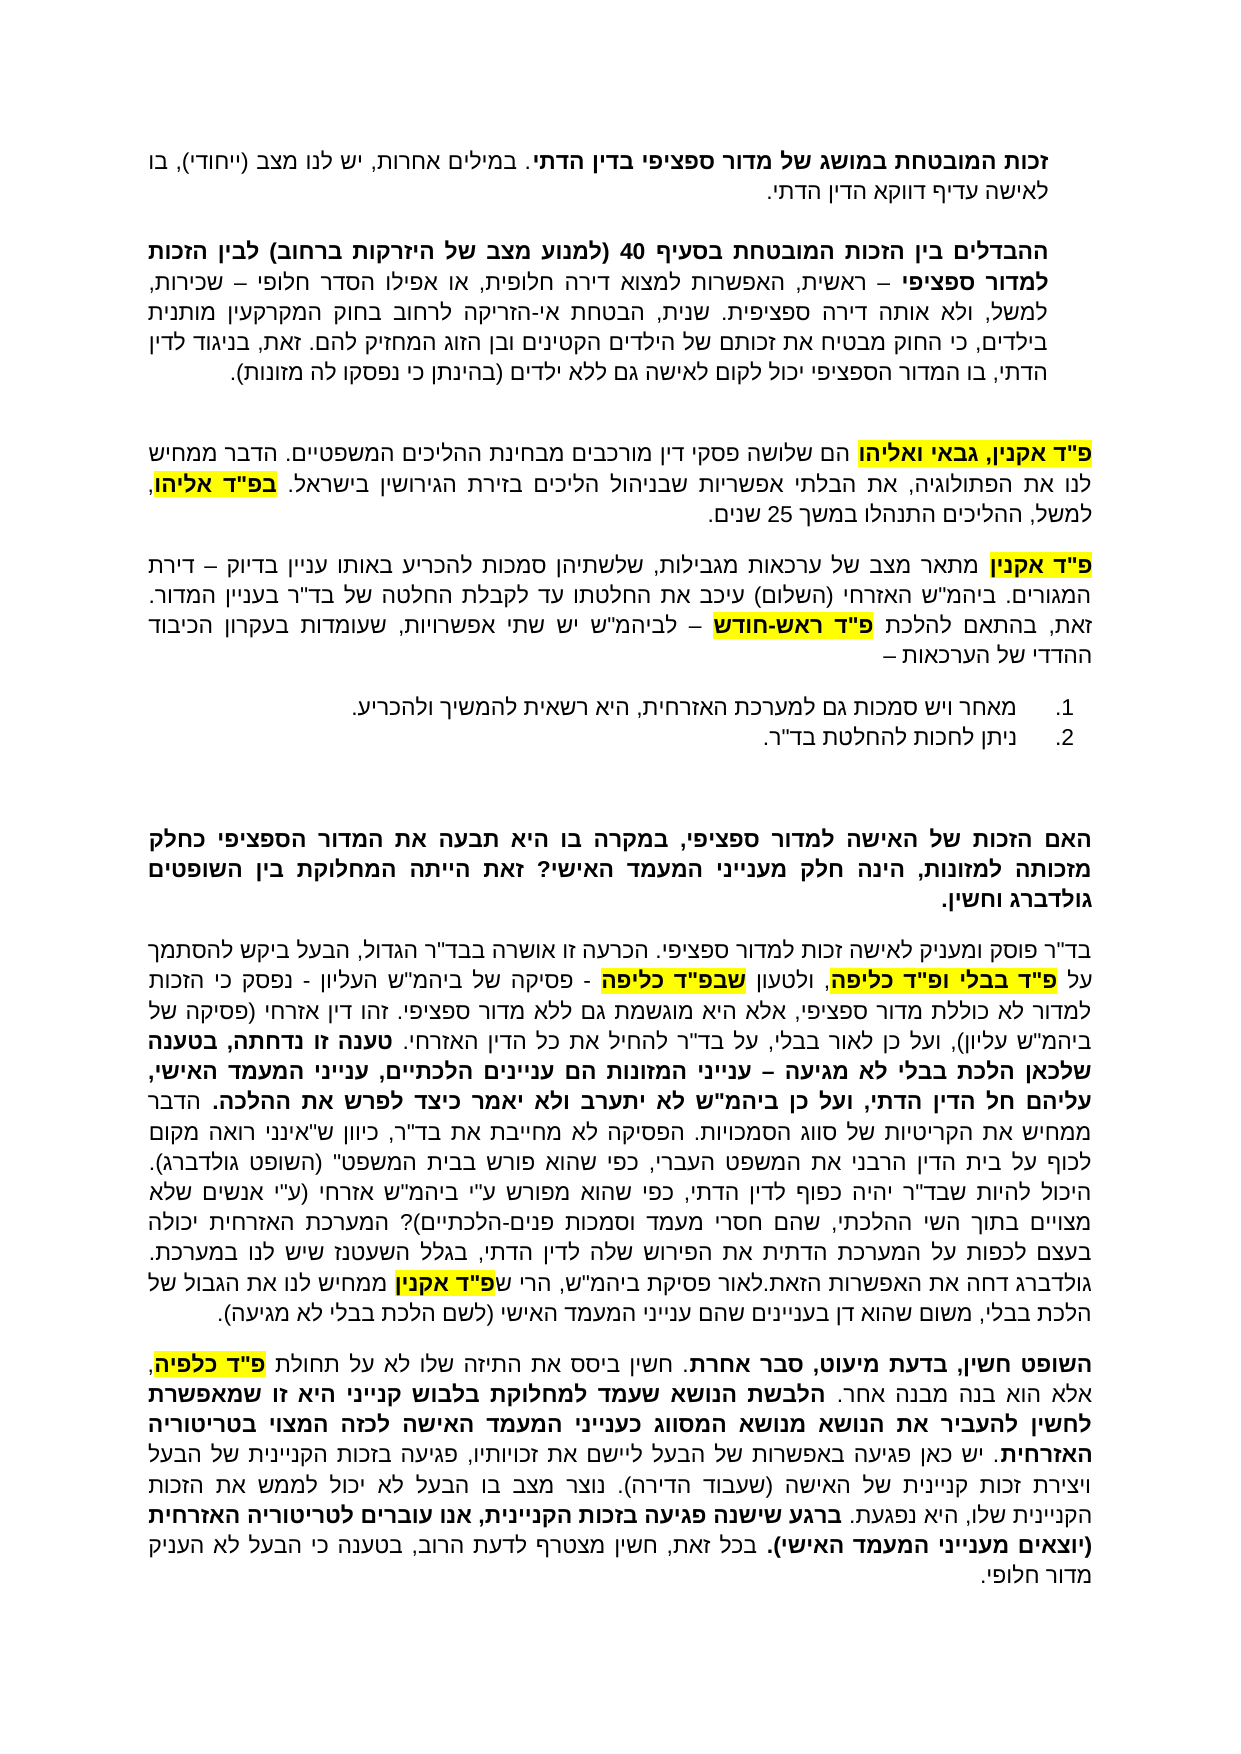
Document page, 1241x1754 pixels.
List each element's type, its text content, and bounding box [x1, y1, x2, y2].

text האם הזכות של האישה למדור ספציפי, במקרה בו היא תבעה את המדור הספציפי כחלק מזכותה למזונות, הינה חלק מענייני המעמד האישי? זאת הייתה המחלוקת בין השופטים גולדברג וחשין. [148, 826, 1092, 913]
list ניתן לחכות להחלטת בד"ר. [148, 724, 1055, 750]
text פ"ד אקנין מתאר מצב של ערכאות מגבילות, שלשתיהן סמכות להכריע באותו עניין בדיוק – דירת המגורים. ביהמ"ש האזרחי (השלום) עיכב את החלטתו עד לקבלת החלטה של בד"ר בעניין המדור. זאת, בהתאם להלכת פ"ד ראש-חודש – לביהמ"ש יש שתי אפשרויות, שעומדות בעקרון הכיבוד ההדדי של הערכאות – [148, 552, 1092, 669]
text בד"ר פוסק ומעניק לאישה זכות למדור ספציפי. הכרעה זו אושרה בבד"ר הגדול, הבעל ביקש להסתמך על פ"ד בבלי ופ"ד כליפה, ולטעון שבפ"ד כליפה - פסיקה של ביהמ"ש העליון - נפסק כי הזכות למדור לא כוללת מדור ספציפי, אלא היא מוגשמת גם ללא מדור ספציפי. זהו דין אזרחי (פסיקה של ביהמ"ש עליון), ועל כן לאור בבלי, על בד"ר להחיל את כל הדין האזרחי. טענה זו נדחתה, בטענה שלכאן הלכת בבלי לא מגיעה – ענייני המזונות הם עניינים הלכתיים, ענייני המעמד האישי, עליהם חל הדין הדתי, ועל כן ביהמ"ש לא יתערב ולא יאמר כיצד לפרש את ההלכה. הדבר ממחיש את הקריטיות של סווג הסמכויות. הפסיקה לא מחייבת את בד"ר, כיוון ש"אינני רואה מקום לכוף על בית הדין הרבני את המשפט העברי, כפי שהוא פורש בבית המשפט" (השופט גולדברג). היכול להיות שבד"ר יהיה כפוף לדין הדתי, כפי שהוא מפורש ע"י ביהמ"ש אזרחי (ע"י אנשים שלא מצויים בתוך השי ההלכתי, שהם חסרי מעמד וסמכות פנים-הלכתיים)? המערכת האזרחית יכולה בעצם לכפות על המערכת הדתית את הפירוש שלה לדין הדתי, בגלל השעטנז שיש לנו במערכת. גולדברג דחה את האפשרות הזאת.לאור פסיקת ביהמ"ש, הרי שפ"ד אקנין ממחיש לנו את הגבול של הלכת בבלי, משום שהוא דן בעניינים שהם ענייני המעמד האישי (לשם הלכת בבלי לא מגיעה). [148, 937, 1092, 1326]
list ההבדלים בין הזכות המובטחת בסעיף 40 (למנוע מצב של היזרקות ברחוב) לבין הזכות למדור ספציפי – ראשית, האפשרות למצוא דירה חלופית, או אפילו הסדר חלופי – שכירות, למשל, ולא אותה דירה ספציפית. שנית, הבטחת אי-הזריקה לרחוב בחוק המקרקעין מותנית בילדים, כי החוק מבטיח את זכותם של הילדים הקטינים ובן הזוג המחזיק להם. זאת, בניגוד לדין הדתי, בו המדור הספציפי יכול לקום לאישה גם ללא ילדים (בהינתן כי נפסקו לה מזונות). [148, 238, 1049, 386]
text השופט חשין, בדעת מיעוט, סבר אחרת. חשין ביסס את התיזה שלו לא על תחולת פ"ד כלפיה, אלא הוא בנה מבנה אחר. הלבשת הנושא שעמד למחלוקת בלבוש קנייני היא זו שמאפשרת לחשין להעביר את הנושא מנושא המסווג כענייני המעמד האישה לכזה המצוי בטריטוריה האזרחית. יש כאן פגיעה באפשרות של הבעל ליישם את זכויותיו, פגיעה בזכות הקניינית של הבעל ויצירת זכות קניינית של האישה (שעבוד הדירה). נוצר מצב בו הבעל לא יכול לממש את הזכות הקניינית שלו, היא נפגעת. ברגע שישנה פגיעה בזכות הקניינית, אנו עוברים לטריטוריה האזרחית (יוצאים מענייני המעמד האישי). בכל זאת, חשין מצטרף לדעת הרוב, בטענה כי הבעל לא העניק מדור חלופי. [148, 1351, 1092, 1589]
list מאחר ויש סמכות גם למערכת האזרחית, היא רשאית להמשיך ולהכריע. [148, 693, 1055, 720]
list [148, 148, 1049, 204]
text פ"ד אקנין, גבאי ואליהו הם שלושה פסקי דין מורכבים מבחינת ההליכים המשפטיים. הדבר ממחיש לנו את הפתולוגיה, את הבלתי אפשריות שבניהול הליכים בזירת הגירושין בישראל. בפ"ד אליהו, למשל, ההליכים התנהלו במשך 25 שנים. [148, 440, 1092, 527]
